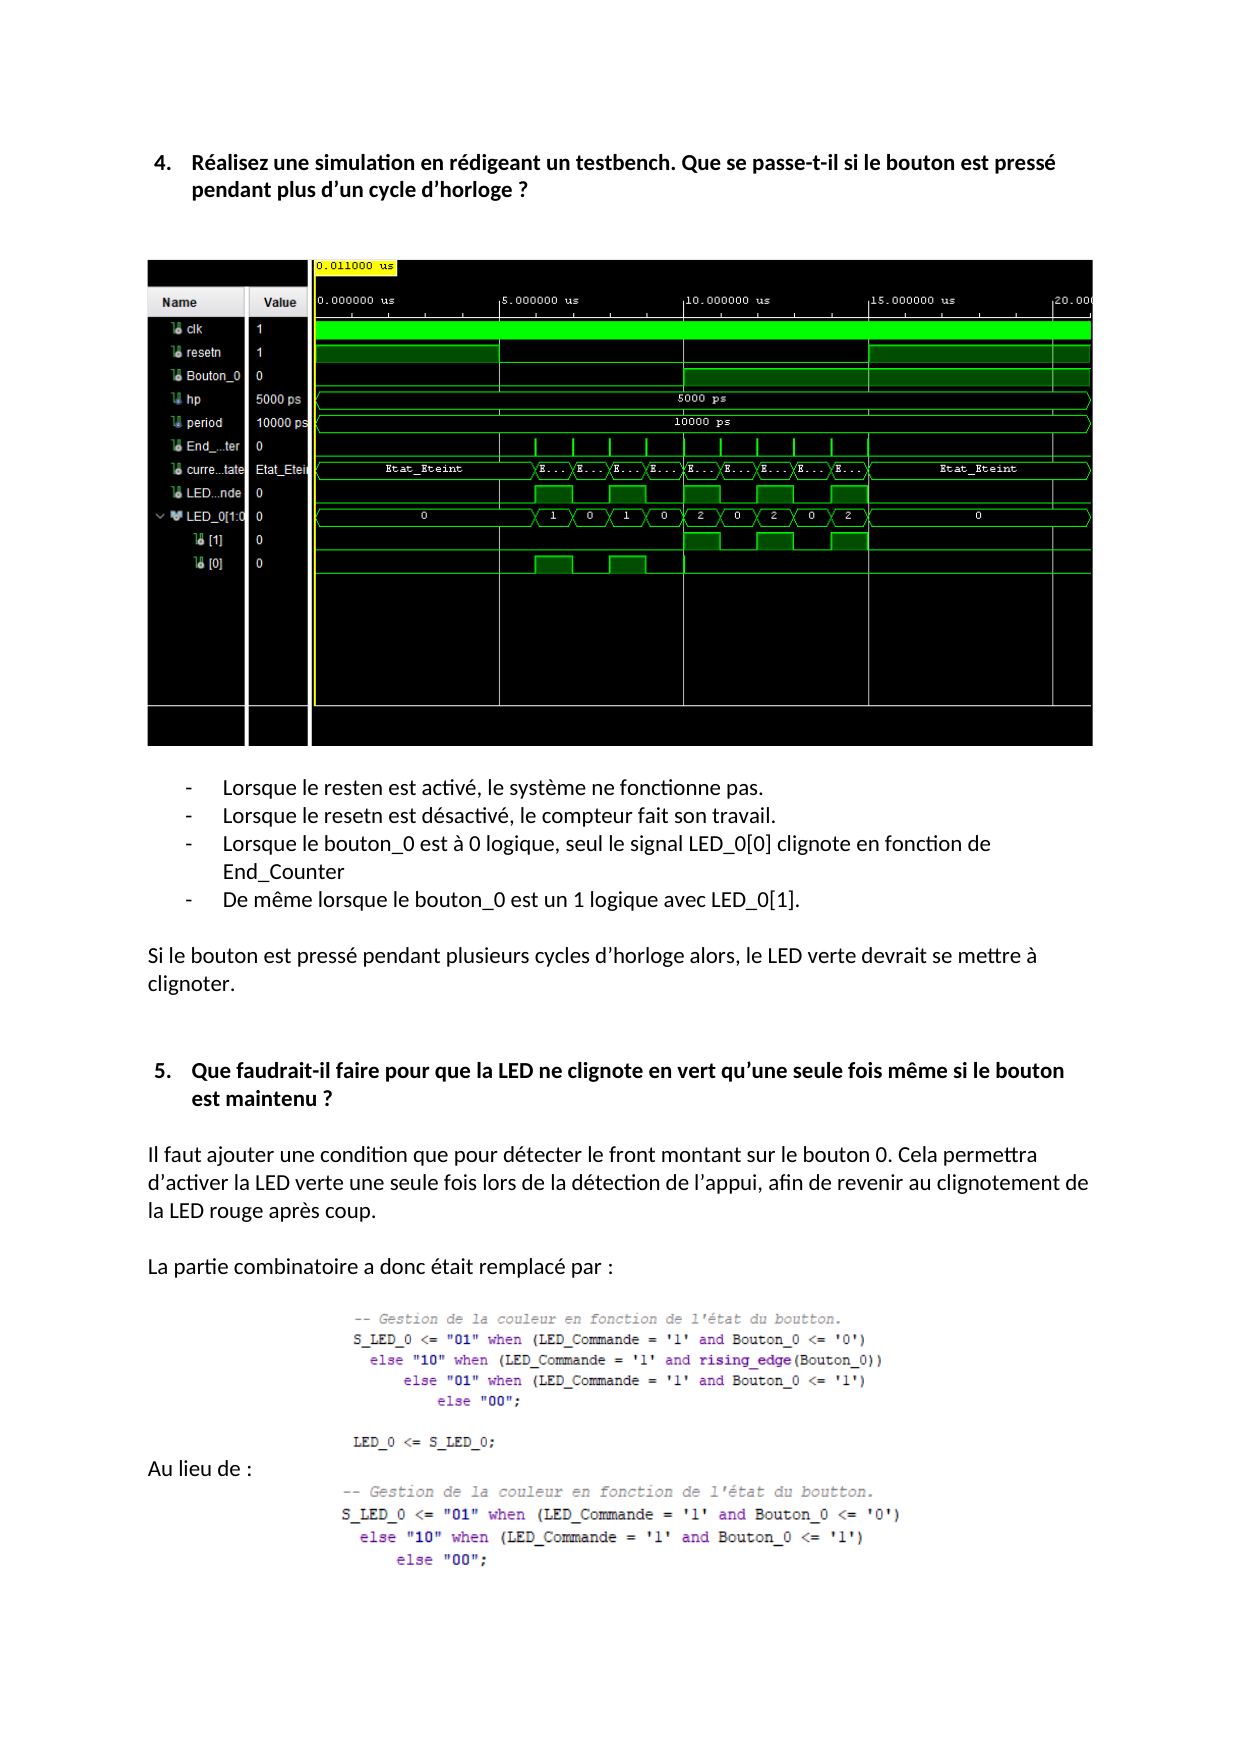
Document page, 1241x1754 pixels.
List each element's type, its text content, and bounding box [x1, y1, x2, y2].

text Au lieu de : [148, 1454, 1093, 1482]
picture [346, 1308, 894, 1454]
list Réalisez une simulation en rédigeant un testbench. Que se passe-t-il si le bouton est pressé pendant plus d’un cycle d’horloge ? [154, 148, 1093, 204]
list De même lorsque le bouton_0 est un 1 logique avec LED_0[1]. [185, 886, 1093, 913]
list Lorsque le resetn est désactivé, le compteur fait son travail. [185, 801, 1093, 829]
picture [147, 259, 1093, 746]
list Lorsque le bouton_0 est à 0 logique, seul le signal LED_0[0] clignote en fonction de End_Counter [185, 829, 1093, 886]
text La partie combinatoire a donc était remplacé par : [148, 1252, 1093, 1280]
text Il faut ajouter une condition que pour détecter le front montant sur le bouton 0. Cela permettra d’activer la LED verte une seule fois lors de la détection de l’appui, afin de revenir au clignotement de la LED rouge après coup. [148, 1140, 1093, 1224]
text Si le bouton est pressé pendant plusieurs cycles d’horloge alors, le LED verte devrait se mettre à clignoter. [148, 942, 1093, 998]
picture [335, 1482, 905, 1577]
list Que faudrait-il faire pour que la LED ne clignote en vert qu’une seule fois même si le bouton est maintenu ? [154, 1056, 1093, 1112]
list Lorsque le resten est activé, le système ne fonctionne pas. [185, 773, 1093, 801]
